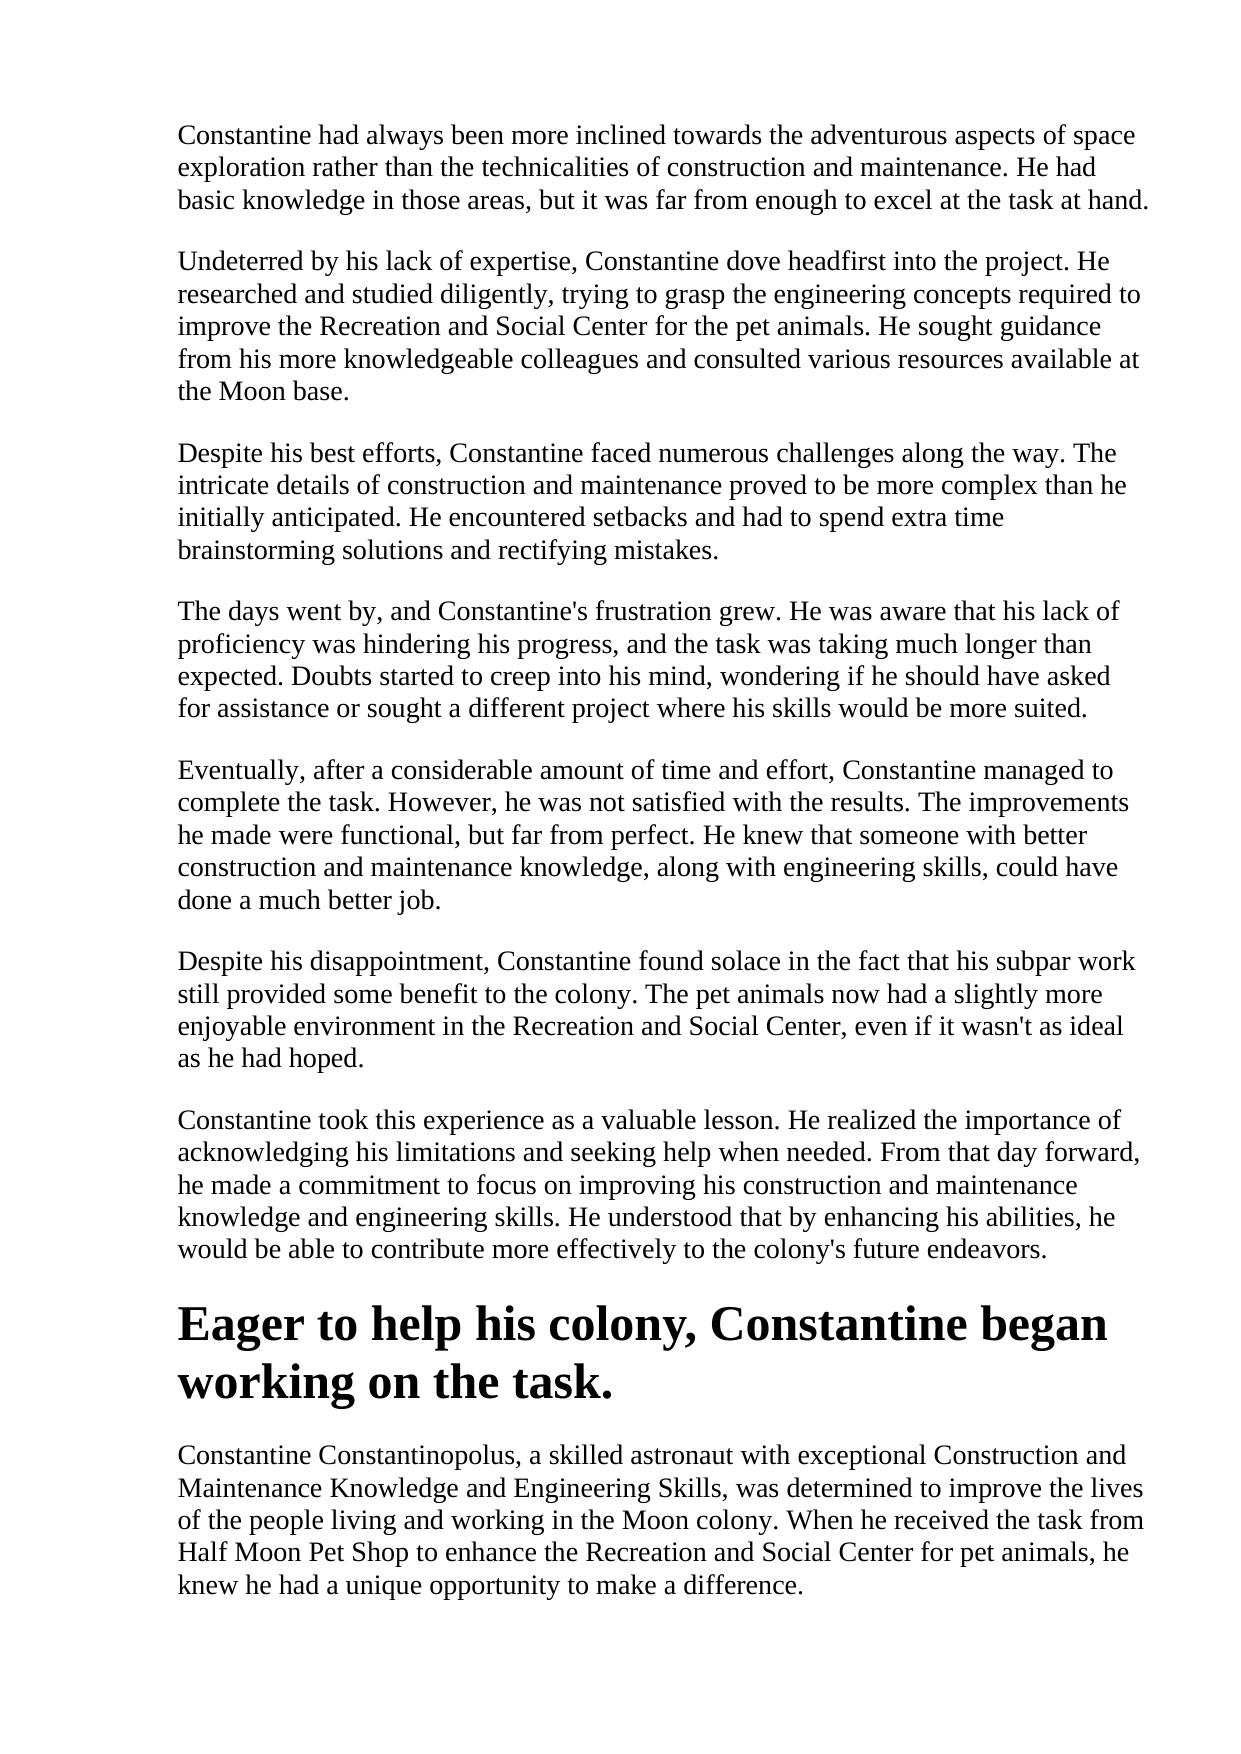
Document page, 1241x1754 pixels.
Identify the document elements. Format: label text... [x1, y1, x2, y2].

text Constantine Constantinopolus, a skilled astronaut with exceptional Construction and Maintenance Knowledge and Engineering Skills, was determined to improve the lives of the people living and working in the Moon colony. When he received the task from Half Moon Pet Shop to enhance the Recreation and Social Center for pet animals, he knew he had a unique opportunity to make a difference. [177, 1438, 1152, 1600]
text Eager to help his colony, Constantine began working on the task. [177, 1294, 1152, 1409]
text Despite his disappointment, Constantine found solace in the fact that his subpar work still provided some benefit to the colony. The pet animals now had a slightly more enjoyable environment in the Recreation and Social Center, even if it wasn't as ideal as he had hoped. [177, 944, 1152, 1074]
text Undeterred by his lack of expertise, Constantine dove headfirst into the project. He researched and studied diligently, trying to grasp the engineering concepts required to improve the Recreation and Social Center for the pet animals. He sought guidance from his more knowledgeable colleagues and consulted various resources available at the Moon base. [177, 244, 1152, 406]
text The days went by, and Constantine's frustration grew. He was aware that his lack of proficiency was hindering his progress, and the task was taking much longer than expected. Doubts started to creep into his mind, wondering if he should have asked for assistance or sought a different project where his skills would be more suited. [177, 594, 1152, 724]
text Constantine had always been more inclined towards the adventurous aspects of space exploration rather than the technicalities of construction and maintenance. He had basic knowledge in those areas, but it was far from enough to excel at the task at hand. [177, 118, 1152, 215]
text Despite his best efforts, Constantine faced numerous challenges along the way. The intricate details of construction and maintenance proved to be more complex than he initially anticipated. He encountered setbacks and had to spend extra time brainstorming solutions and rectifying mistakes. [177, 436, 1152, 565]
text Eventually, after a considerable amount of time and effort, Constantine managed to complete the task. However, he was not satisfied with the results. The improvements he made were functional, but far from perfect. He knew that someone with better construction and maintenance knowledge, along with engineering skills, could have done a much better job. [177, 753, 1152, 915]
text Constantine took this experience as a valuable lesson. He realized the importance of acknowledging his limitations and seeking help when needed. From that day forward, he made a commitment to focus on improving his construction and maintenance knowledge and engineering skills. He understood that by enhancing his abilities, he would be able to contribute more effectively to the colony's future endeavors. [177, 1103, 1152, 1265]
